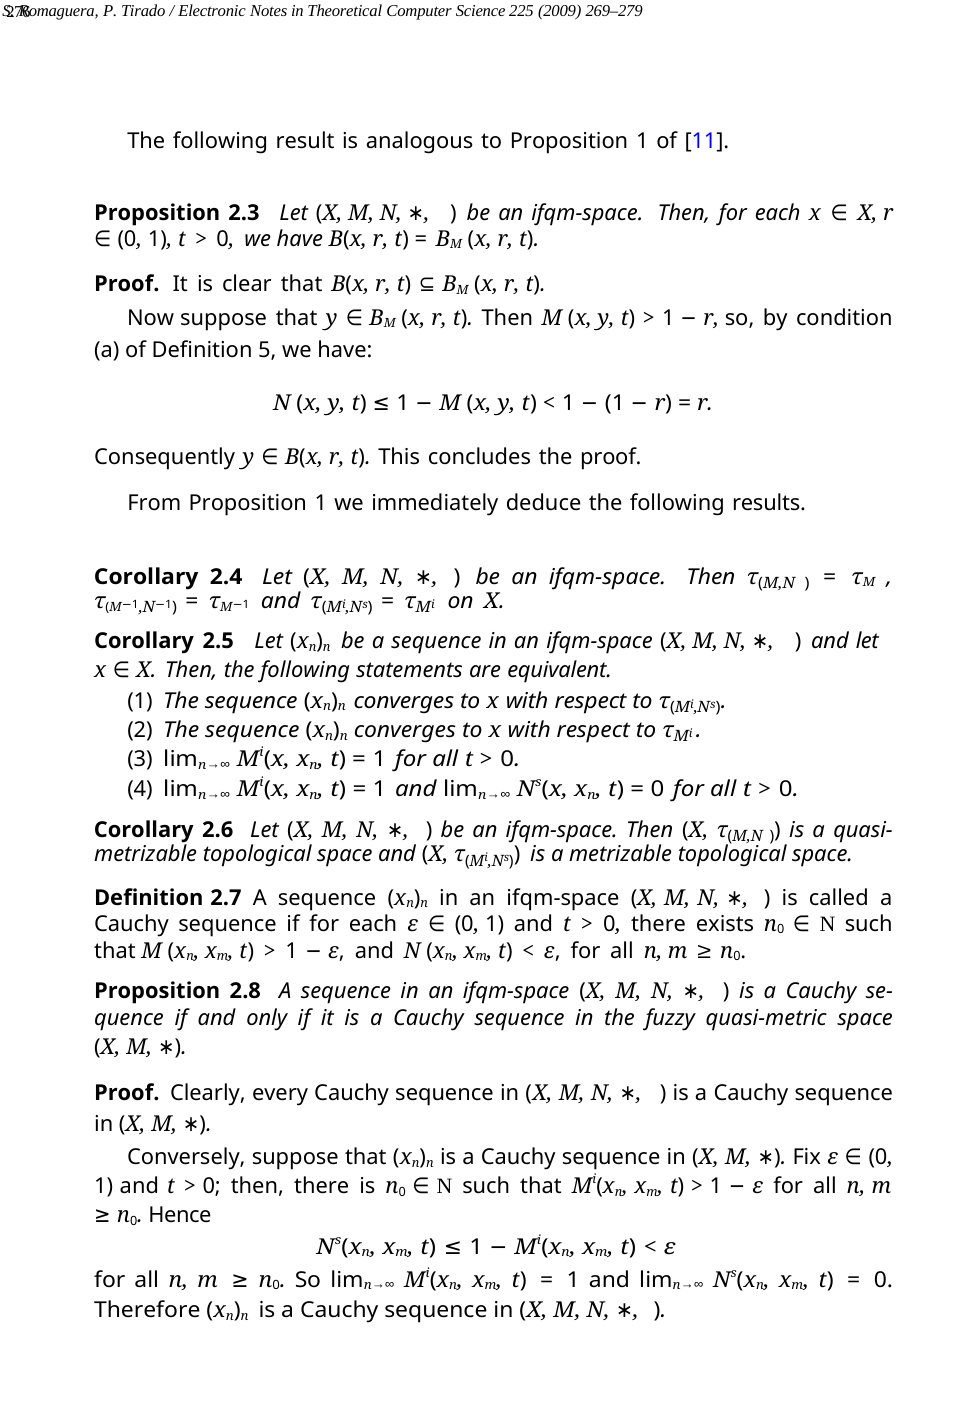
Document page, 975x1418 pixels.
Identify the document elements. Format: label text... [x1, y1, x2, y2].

text Corollary 2.4 Let (X, M, N, ∗, ) be an ifqm-space. Then τ(M,N ) = τM , τ(M−1,N−1) = τM−1 and τ(Mi,Ns) = τMi on X. [94, 562, 893, 617]
text Proposition 2.8 A sequence in an ifqm-space (X, M, N, ∗, ) is a Cauchy se- quence if and only if it is a Cauchy sequence in the fuzzy quasi-metric space (X, M, ∗). [94, 976, 893, 1060]
text for all n, m ≥ n0. So limn→∞ Mi(xn, xm, t) = 1 and limn→∞ Ns(xn, xm, t) = 0. Therefore (xn)n is a Cauchy sequence in (X, M, N, ∗, ). [94, 1263, 893, 1324]
text From Proposition 1 we immediately deduce the following results. [127, 487, 914, 517]
text Now suppose that y ∈ BM (x, r, t). Then M (x, y, t) > 1 − r, so, by condition (a) of Definition 5, we have: [94, 302, 893, 364]
text Conversely, suppose that (xn)n is a Cauchy sequence in (X, M, ∗). Fix ε ∈ (0, 1) and t > 0; then, there is n0 ∈ N such that Mi(xn, xm, t) > 1 − ε for all n, m ≥ n0. Hence [94, 1141, 893, 1229]
text The following result is analogous to Proposition 1 of [11]. [127, 125, 914, 155]
text Ns(xn, xm, t) ≤ 1 − Mi(xn, xm, t) < ε [78, 1231, 914, 1260]
text Consequently y ∈ B(x, r, t). This concludes the proof. [94, 441, 914, 471]
list limn→∞ Mi(x, xn, t) = 1 for all t > 0. [127, 743, 914, 772]
text Definition 2.7 A sequence (xn)n in an ifqm-space (X, M, N, ∗, ) is called a Cauchy sequence if for each ε ∈ (0, 1) and t > 0, there exists n0 ∈ N such that M (xn, xm, t) > 1 − ε, and N (xn, xm, t) < ε, for all n, m ≥ n0. [94, 884, 893, 964]
text Corollary 2.5 Let (xn)n be a sequence in an ifqm-space (X, M, N, ∗, ) and let [94, 625, 914, 654]
list limn→∞ Mi(x, xn, t) = 1 and limn→∞ Ns(x, xn, t) = 0 for all t > 0. [127, 772, 914, 803]
text Proof. It is clear that B(x, r, t) ⊆ BM (x, r, t). [94, 268, 914, 298]
text Proposition 2.3 Let (X, M, N, ∗, ) be an ifqm-space. Then, for each x ∈ X, r ∈ (0, 1), t > 0, we have B(x, r, t) = BM (x, r, t). [94, 199, 893, 253]
list The sequence (xn)n converges to x with respect to τ(Mi,Ns). [127, 683, 914, 714]
text Proof. Clearly, every Cauchy sequence in (X, M, N, ∗, ) is a Cauchy sequence in (X, M, ∗). [94, 1076, 893, 1137]
text N (x, y, t) ≤ 1 − M (x, y, t) < 1 − (1 − r) = r. [134, 386, 852, 416]
text Corollary 2.6 Let (X, M, N, ∗, ) be an ifqm-space. Then (X, τ(M,N )) is a quasi- metrizable topological space and (X, τ(Mi,Ns)) is a metrizable topological space. [94, 815, 893, 871]
list The sequence (xn)n converges to x with respect to τMi . [127, 714, 914, 743]
text x ∈ X. Then, the following statements are equivalent. [94, 654, 914, 683]
